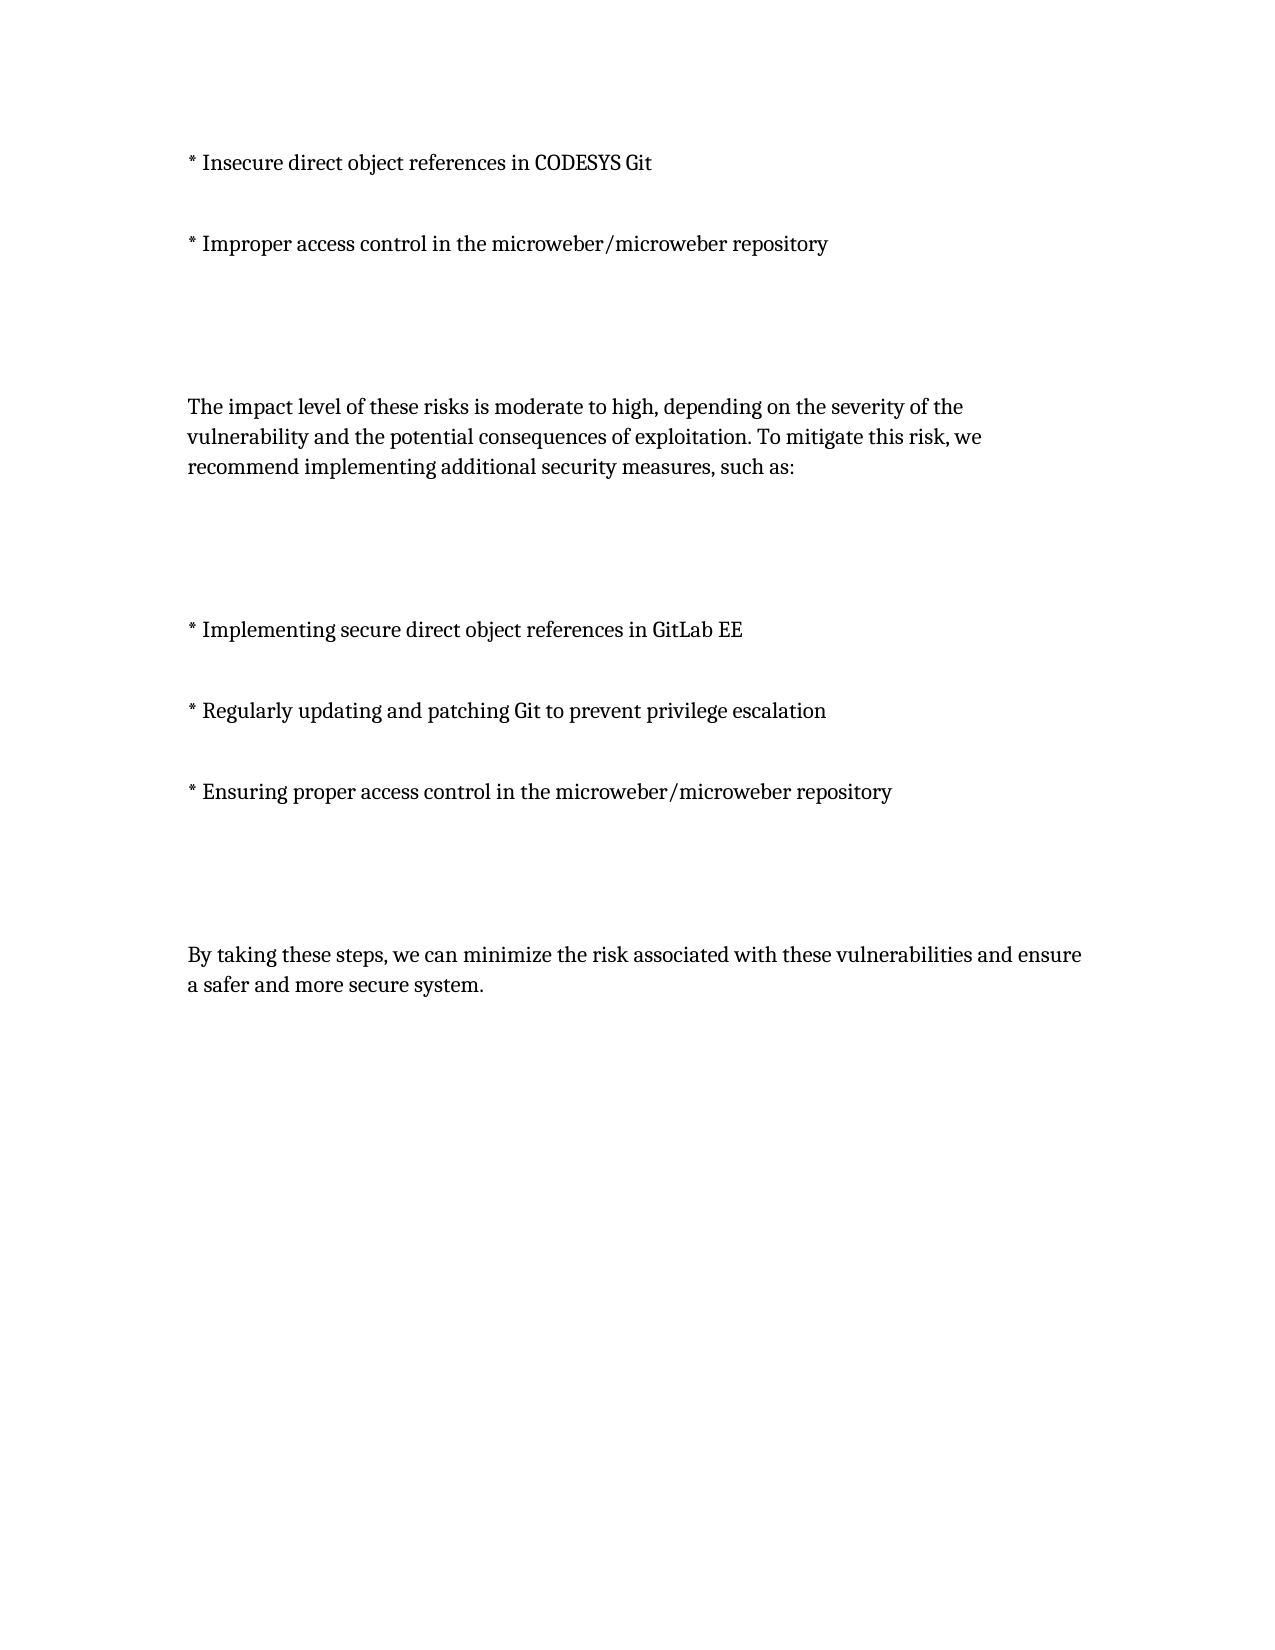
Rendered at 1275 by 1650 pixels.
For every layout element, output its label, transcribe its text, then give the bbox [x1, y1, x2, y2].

text By taking these steps, we can minimize the risk associated with these vulnerabilities and ensure a safer and more secure system. [187, 942, 1087, 998]
text * Regularly updating and patching Git to prevent privilege escalation [187, 698, 1087, 754]
text * Ensuring proper access control in the microweber/microweber repository [187, 779, 1087, 836]
text * Insecure direct object references in CODESYS Git [187, 150, 1087, 207]
text The impact level of these risks is moderate to high, depending on the severity of the vulnerability and the potential consequences of exploitation. To mitigate this risk, we recommend implementing additional security measures, such as: [187, 394, 1087, 511]
text * Implementing secure direct object references in GitLab EE [187, 617, 1087, 673]
text * Improper access control in the microweber/microweber repository [187, 231, 1087, 288]
